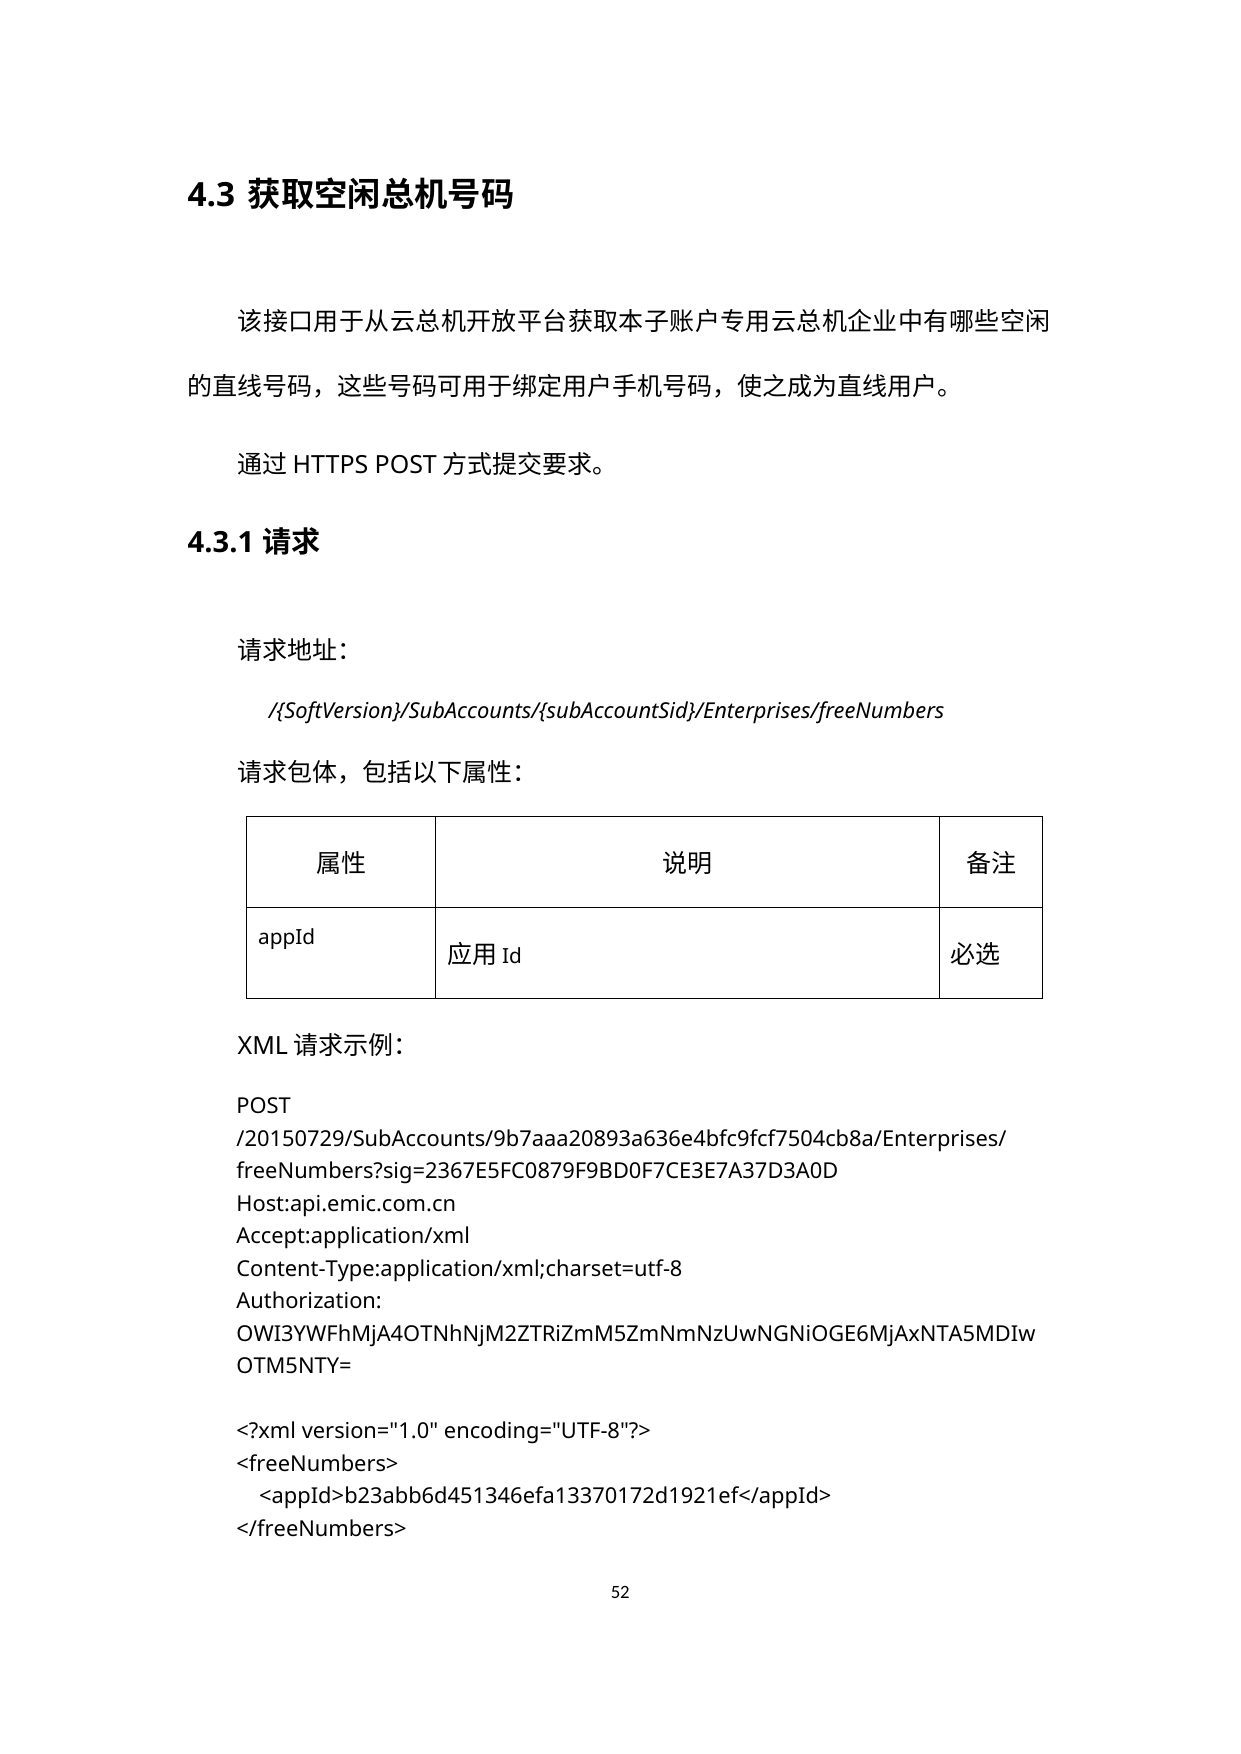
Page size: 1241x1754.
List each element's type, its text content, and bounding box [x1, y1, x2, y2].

text XML请求示例： [187, 1011, 1053, 1076]
text 请求包体，包括以下属性： [187, 738, 1053, 803]
text </freeNumbers> [236, 1511, 1053, 1544]
text Authorization: OWI3YWFhMjA4OTNhNjM2ZTRiZmM5ZmNmNzUwNGNiOGE6MjAxNTA5MDIwOTM5NTY= [236, 1284, 1053, 1381]
text <freeNumbers> [236, 1446, 1053, 1479]
text 请求地址： [187, 616, 1053, 681]
text 通过HTTPS POST方式提交要求。 [187, 430, 1053, 495]
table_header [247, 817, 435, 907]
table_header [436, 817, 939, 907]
text /{SoftVersion}/SubAccounts/{subAccountSid}/Enterprises/freeNumbers [225, 693, 1053, 726]
subtitle 请求 [187, 507, 1053, 572]
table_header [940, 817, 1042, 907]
text Host:api.emic.com.cn [236, 1186, 1053, 1219]
subtitle 获取空闲总机号码 [187, 160, 1053, 225]
text 该接口用于从云总机开放平台获取本子账户专用云总机企业中有哪些空闲的直线号码，这些号码可用于绑定用户手机号码，使之成为直线用户。 [187, 287, 1053, 417]
text Accept:application/xml [236, 1219, 1053, 1251]
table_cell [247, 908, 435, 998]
text POST /20150729/SubAccounts/9b7aaa20893a636e4bfc9fcf7504cb8a/Enterprises/freeNumbers?sig=2367E5FC0879F9BD0F7CE3E7A37D3A0D [236, 1089, 1053, 1186]
text Content-Type:application/xml;charset=utf-8 [236, 1251, 1053, 1284]
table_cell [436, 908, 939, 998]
text <appId>b23abb6d451346efa13370172d1921ef</appId> [236, 1479, 1053, 1511]
text <?xml version="1.0" encoding="UTF-8"?> [236, 1414, 1053, 1446]
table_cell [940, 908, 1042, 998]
